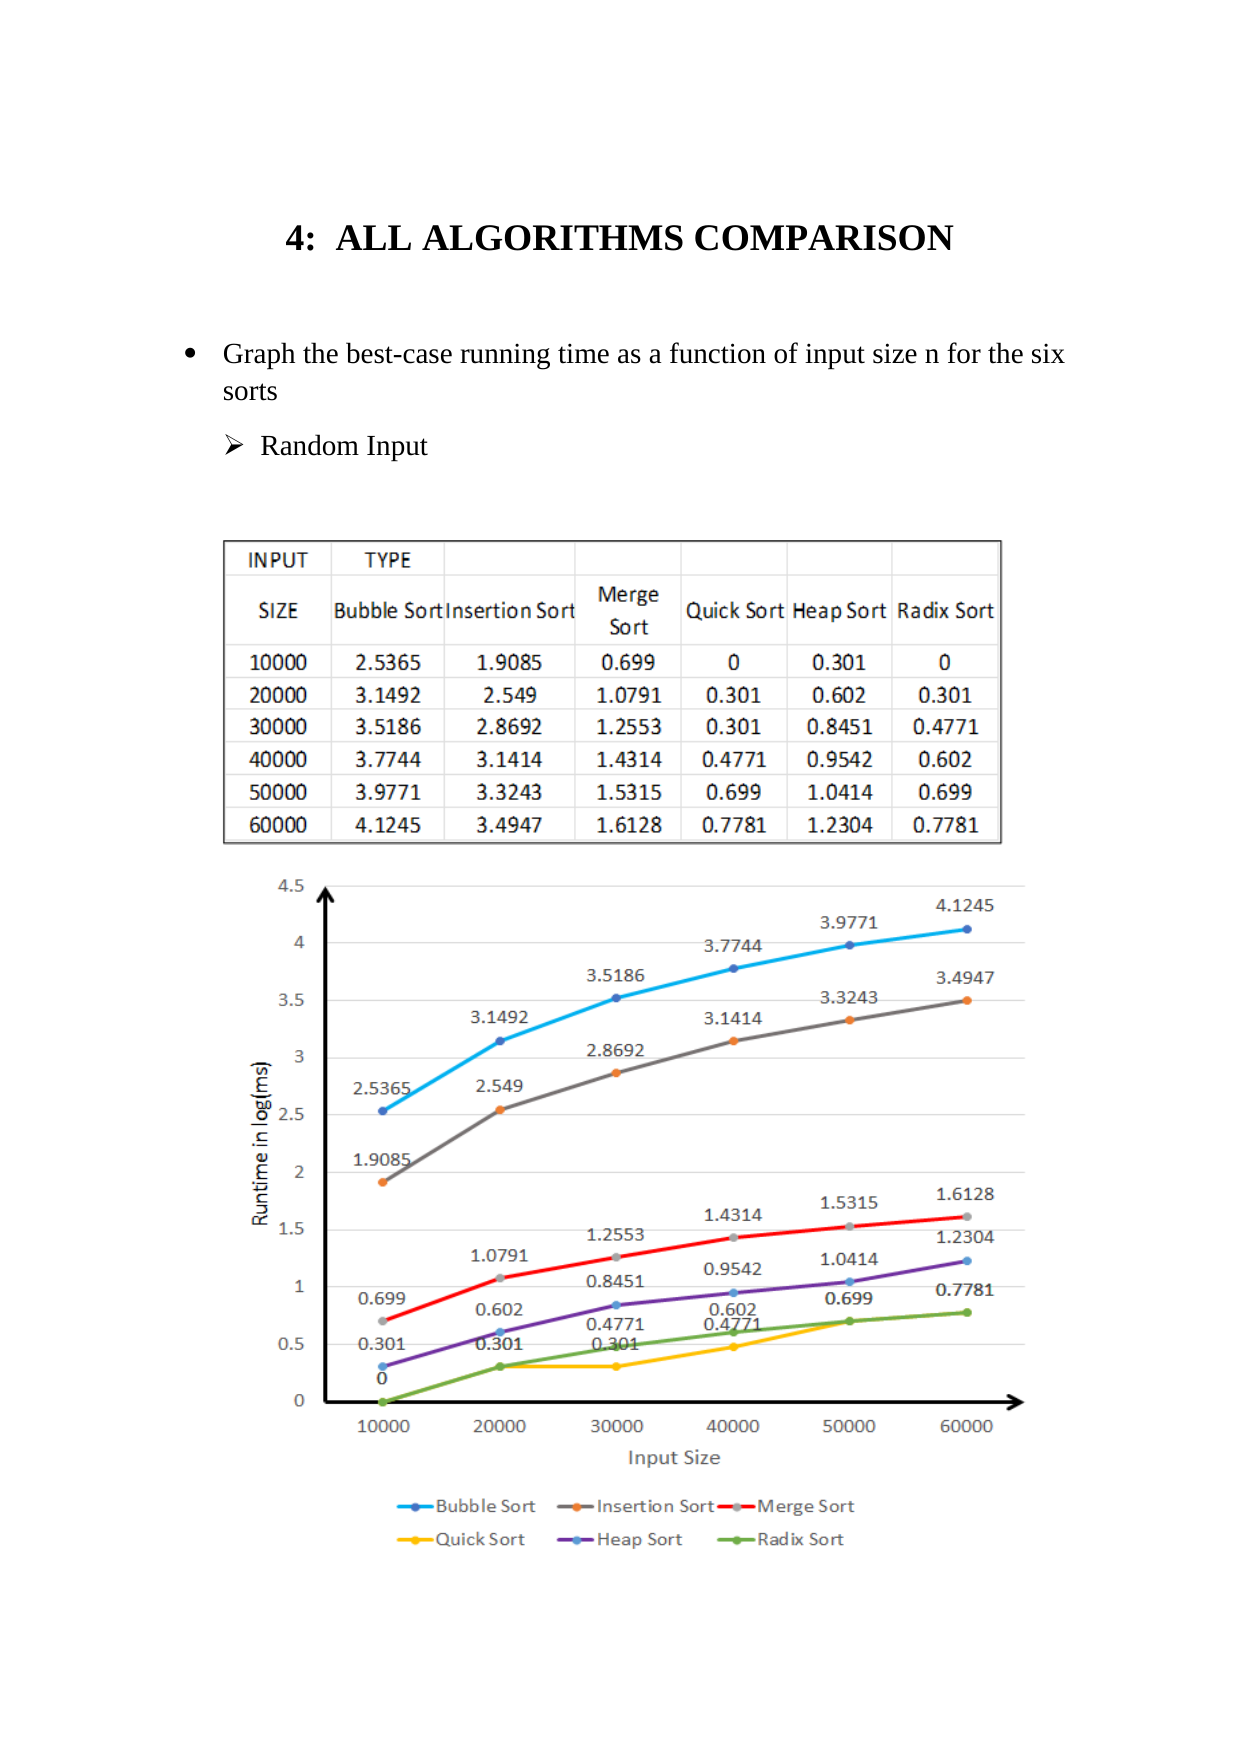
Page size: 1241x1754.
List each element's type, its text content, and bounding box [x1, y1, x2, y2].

list Graph the best-case running time as a function of input size n for the six sorts [185, 337, 1089, 406]
picture [222, 866, 1044, 1565]
list Random Input [223, 428, 1089, 462]
text 4: ALL ALGORITHMS COMPARISON [150, 215, 1089, 258]
picture [222, 539, 1003, 845]
